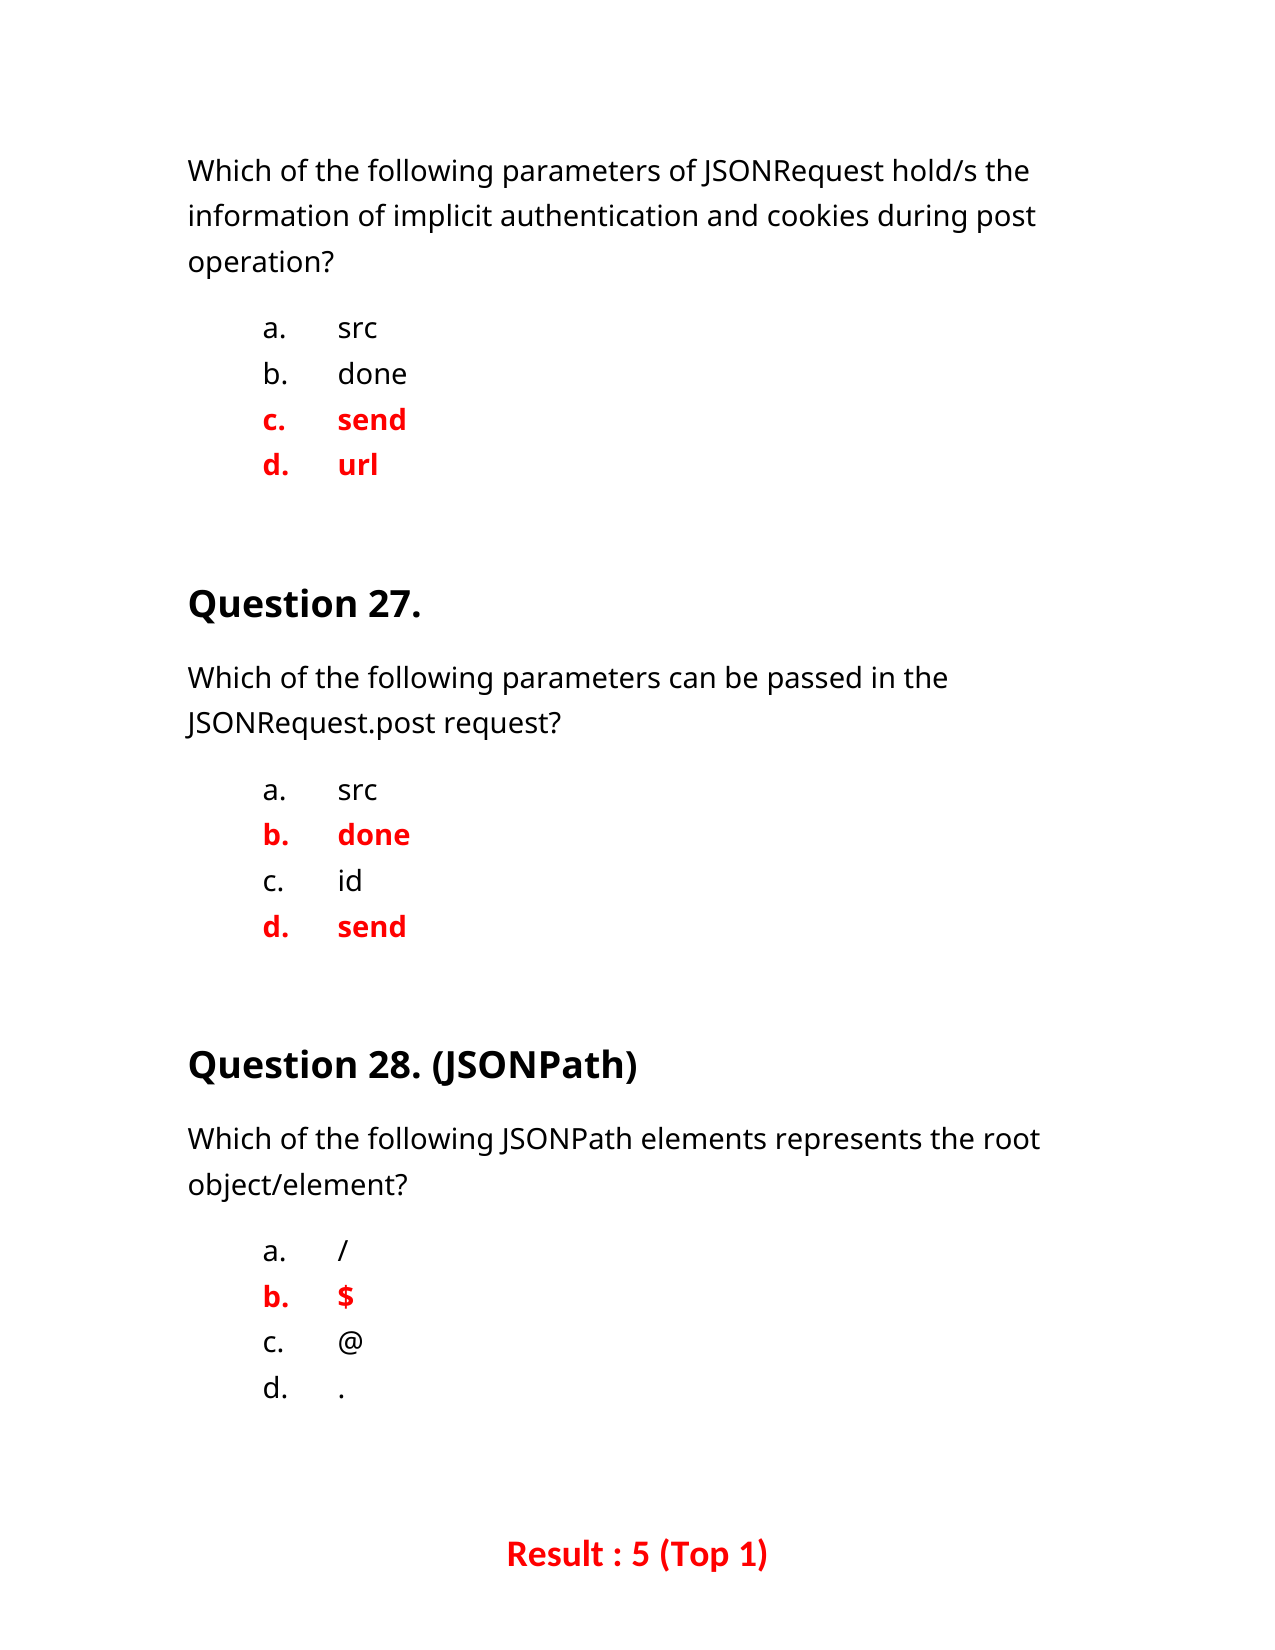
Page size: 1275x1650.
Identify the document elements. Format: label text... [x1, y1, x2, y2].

text Which of the following parameters can be passed in the JSONRequest.post request? [187, 657, 1087, 742]
list / [262, 1230, 1087, 1270]
list id [262, 860, 1087, 900]
list @ [262, 1322, 1087, 1361]
text Which of the following parameters of JSONRequest hold/s the information of implicit authentication and cookies during post operation? [187, 150, 1087, 281]
list . [262, 1367, 1087, 1407]
list src [262, 769, 1087, 809]
text Which of the following JSONPath elements represents the root object/element? [187, 1118, 1087, 1204]
list done [262, 353, 1087, 393]
list send [262, 399, 1087, 439]
text Question 28. (JSONPath) [187, 1039, 1087, 1090]
text Question 27. [187, 577, 1087, 628]
list send [262, 906, 1087, 946]
list done [262, 815, 1087, 854]
list src [262, 308, 1087, 347]
list $ [262, 1276, 1087, 1316]
list url [262, 444, 1087, 484]
